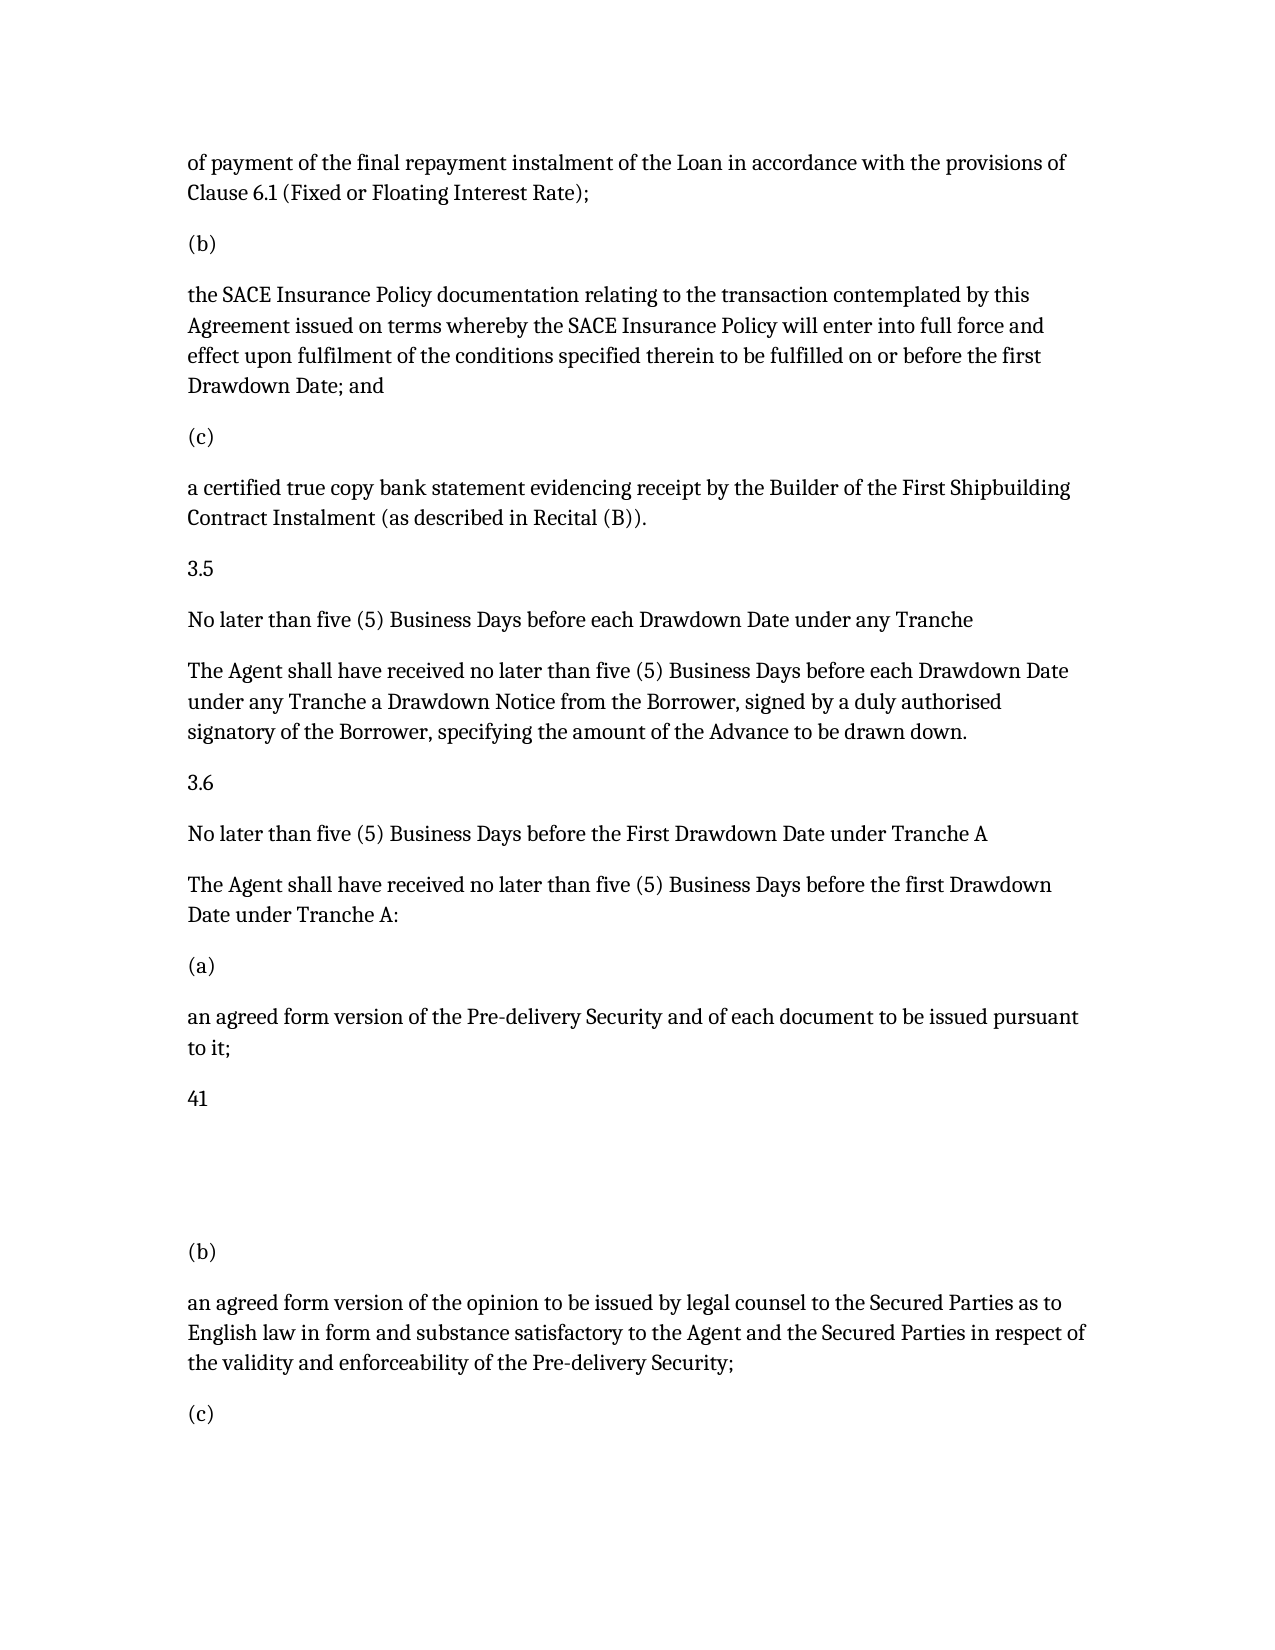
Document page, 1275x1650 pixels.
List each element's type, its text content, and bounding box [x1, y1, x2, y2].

text 3.6 [187, 770, 1087, 796]
text (c) [187, 424, 1087, 450]
text 41 [187, 1085, 1087, 1112]
text (a) [187, 953, 1087, 979]
text (b) [187, 1238, 1087, 1265]
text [187, 150, 1087, 207]
text No later than five (5) Business Days before the First Drawdown Date under Tranche A [187, 821, 1087, 847]
text (c) [187, 1401, 1087, 1427]
text the SACE Insurance Policy documentation relating to the transaction contemplated by this Agreement issued on terms whereby the SACE Insurance Policy will enter into full force and effect upon fulfilment of the conditions specified therein to be fulfilled on or before the first Drawdown Date; and [187, 282, 1087, 399]
text an agreed form version of the opinion to be issued by legal counsel to the Secured Parties as to English law in form and substance satisfactory to the Agent and the Secured Parties in respect of the validity and enforceability of the Pre-delivery Security; [187, 1289, 1087, 1376]
text (b) [187, 231, 1087, 258]
text an agreed form version of the Pre-delivery Security and of each document to be issued pursuant to it; [187, 1004, 1087, 1061]
text The Agent shall have received no later than five (5) Business Days before the first Drawdown Date under Tranche A: [187, 872, 1087, 928]
text a certified true copy bank statement evidencing receipt by the Builder of the First Shipbuilding Contract Instalment (as described in Recital (B)). [187, 475, 1087, 532]
text 3.5 [187, 556, 1087, 583]
text The Agent shall have received no later than five (5) Business Days before each Drawdown Date under any Tranche a Drawdown Notice from the Borrower, signed by a duly authorised signatory of the Borrower, specifying the amount of the Advance to be drawn down. [187, 658, 1087, 745]
text No later than five (5) Business Days before each Drawdown Date under any Tranche [187, 607, 1087, 634]
